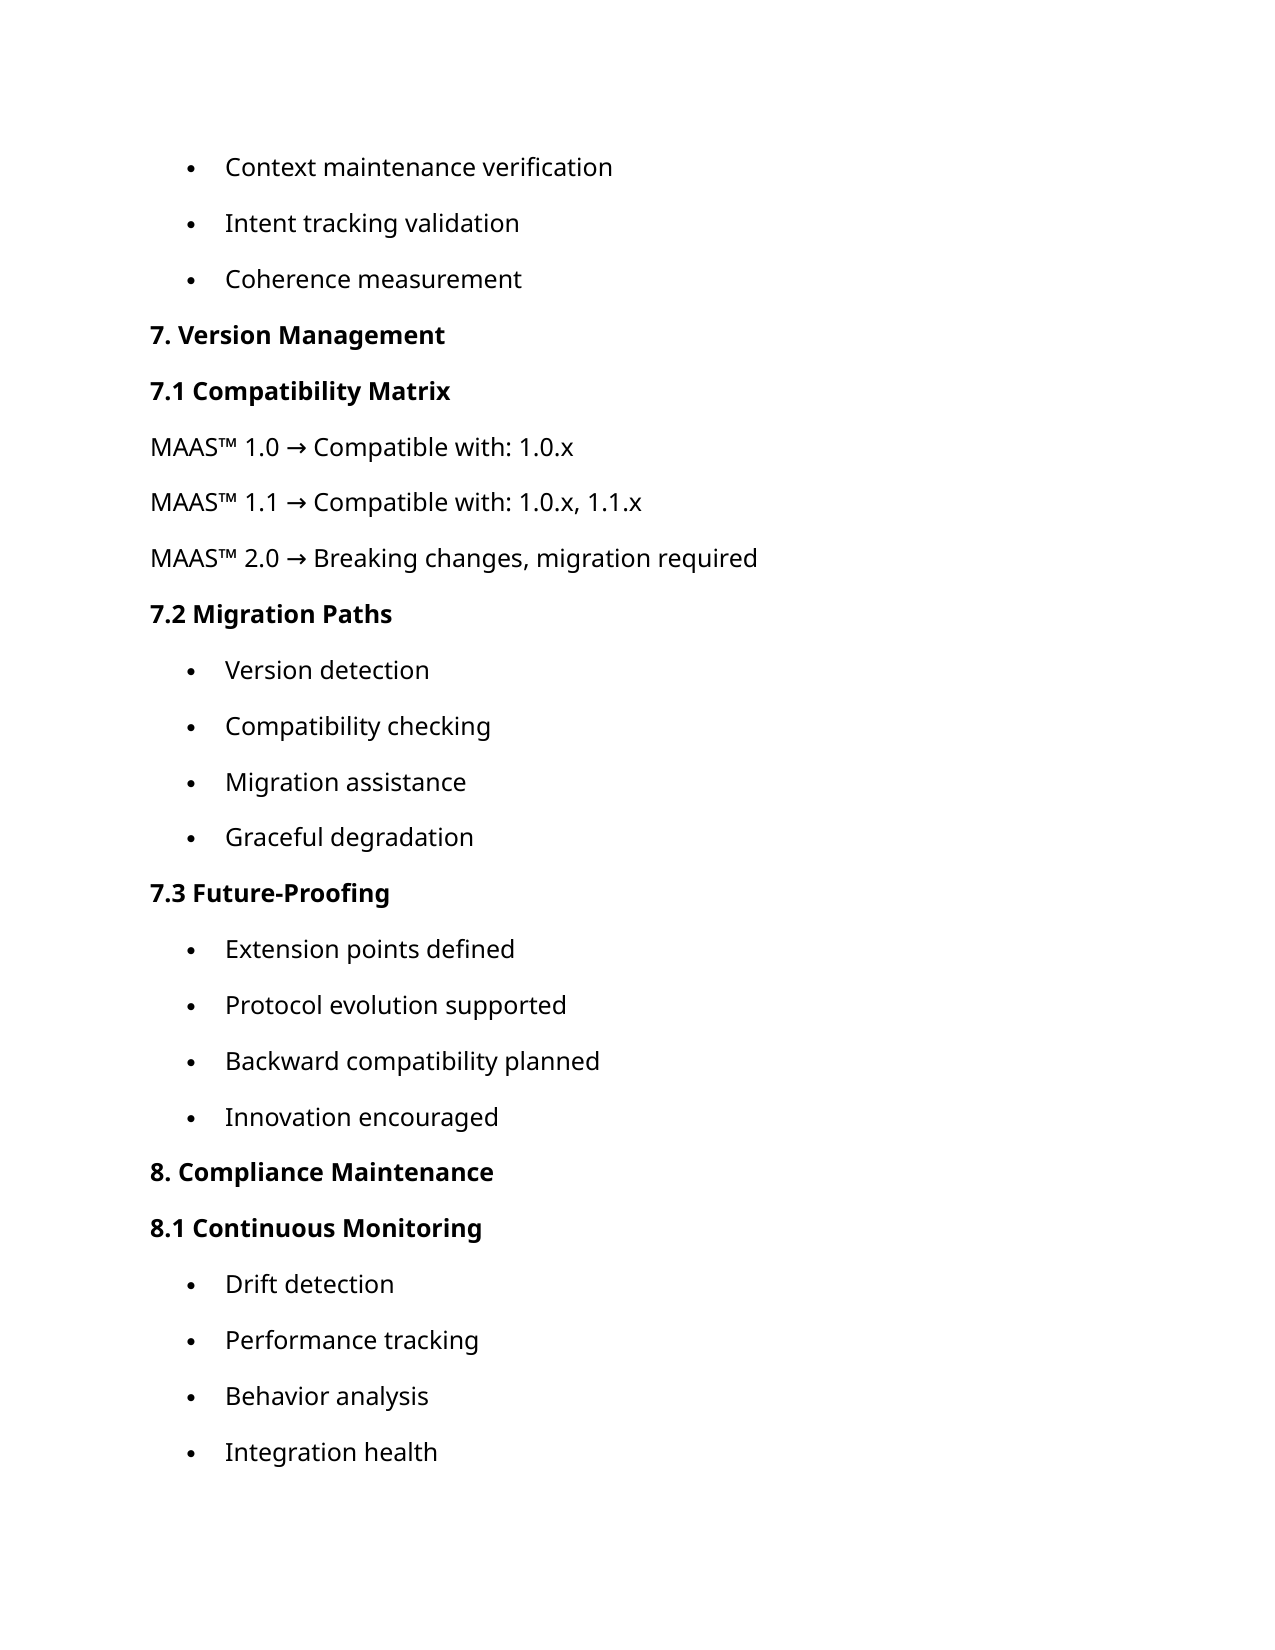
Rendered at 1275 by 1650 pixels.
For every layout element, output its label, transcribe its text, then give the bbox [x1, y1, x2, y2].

text 7. Version Management [150, 317, 1125, 352]
text 7.3 Future-Proofing [150, 876, 1125, 910]
list Graceful degradation [187, 820, 1125, 854]
list Migration assistance [187, 764, 1125, 798]
list Version detection [187, 652, 1125, 687]
text MAAS™ 2.0 → Breaking changes, migration required [150, 541, 1125, 575]
list Integration health [187, 1434, 1125, 1468]
list Coherence measurement [187, 262, 1125, 296]
list Context maintenance verification [187, 150, 1125, 184]
list Drift detection [187, 1267, 1125, 1301]
list Innovation encouraged [187, 1099, 1125, 1133]
list Protocol evolution supported [187, 987, 1125, 1022]
text 8. Compliance Maintenance [150, 1155, 1125, 1189]
list Behavior analysis [187, 1378, 1125, 1412]
list Intent tracking validation [187, 206, 1125, 240]
text 7.2 Migration Paths [150, 597, 1125, 631]
text MAAS™ 1.0 → Compatible with: 1.0.x [150, 429, 1125, 463]
text 7.1 Compatibility Matrix [150, 373, 1125, 407]
list Backward compatibility planned [187, 1043, 1125, 1077]
text 8.1 Continuous Monitoring [150, 1211, 1125, 1245]
list Performance tracking [187, 1322, 1125, 1357]
list Extension points defined [187, 932, 1125, 966]
list Compatibility checking [187, 708, 1125, 742]
text MAAS™ 1.1 → Compatible with: 1.0.x, 1.1.x [150, 485, 1125, 519]
